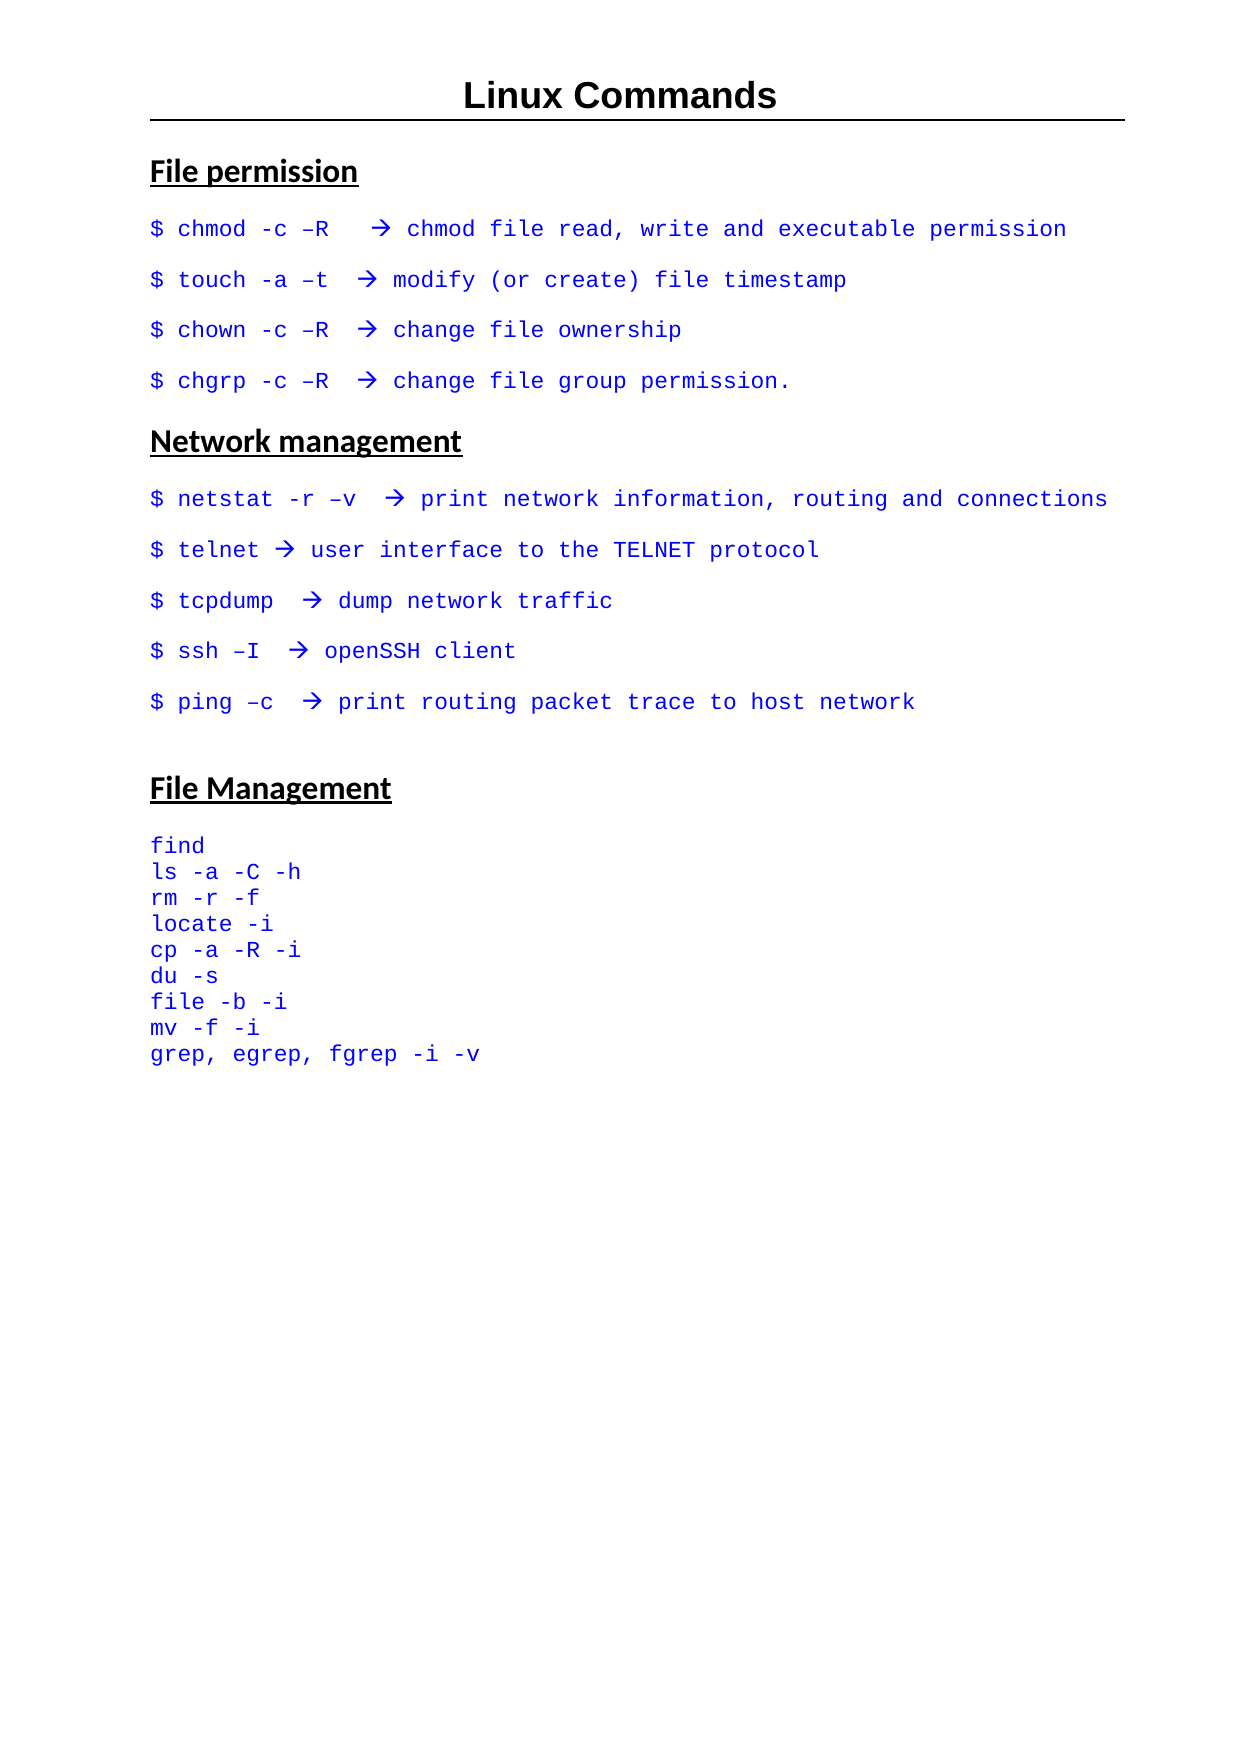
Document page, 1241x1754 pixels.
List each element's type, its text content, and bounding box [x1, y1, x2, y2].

text du -s [150, 964, 1125, 990]
text $ chgrp -c –R change file group permission. [150, 369, 1125, 395]
text rm -r -f [150, 886, 1125, 912]
text $ ping –c print routing packet trace to host network [150, 690, 1125, 716]
text ls -a -C -h [150, 860, 1125, 886]
text $ tcpdump dump network traffic [150, 589, 1125, 615]
text $ chown -c –R change file ownership [150, 319, 1125, 345]
text Network management [150, 420, 1125, 461]
text $ telnet user interface to the TELNET protocol [150, 538, 1125, 564]
text File permission [150, 150, 1125, 191]
text $ chmod -c –R chmod file read, write and executable permission [150, 218, 1125, 243]
text file -b -i [150, 990, 1125, 1016]
text $ ssh –I openSSH client [150, 639, 1125, 666]
text File Management [150, 767, 1125, 807]
text grep, egrep, fgrep -i -v [150, 1042, 1125, 1068]
text locate -i [150, 912, 1125, 938]
text $ netstat -r –v print network information, routing and connections [150, 488, 1125, 514]
text mv -f -i [150, 1016, 1125, 1042]
text cp -a -R -i [150, 938, 1125, 964]
text find [150, 834, 1125, 860]
text $ touch -a –t modify (or create) file timestamp [150, 268, 1125, 294]
